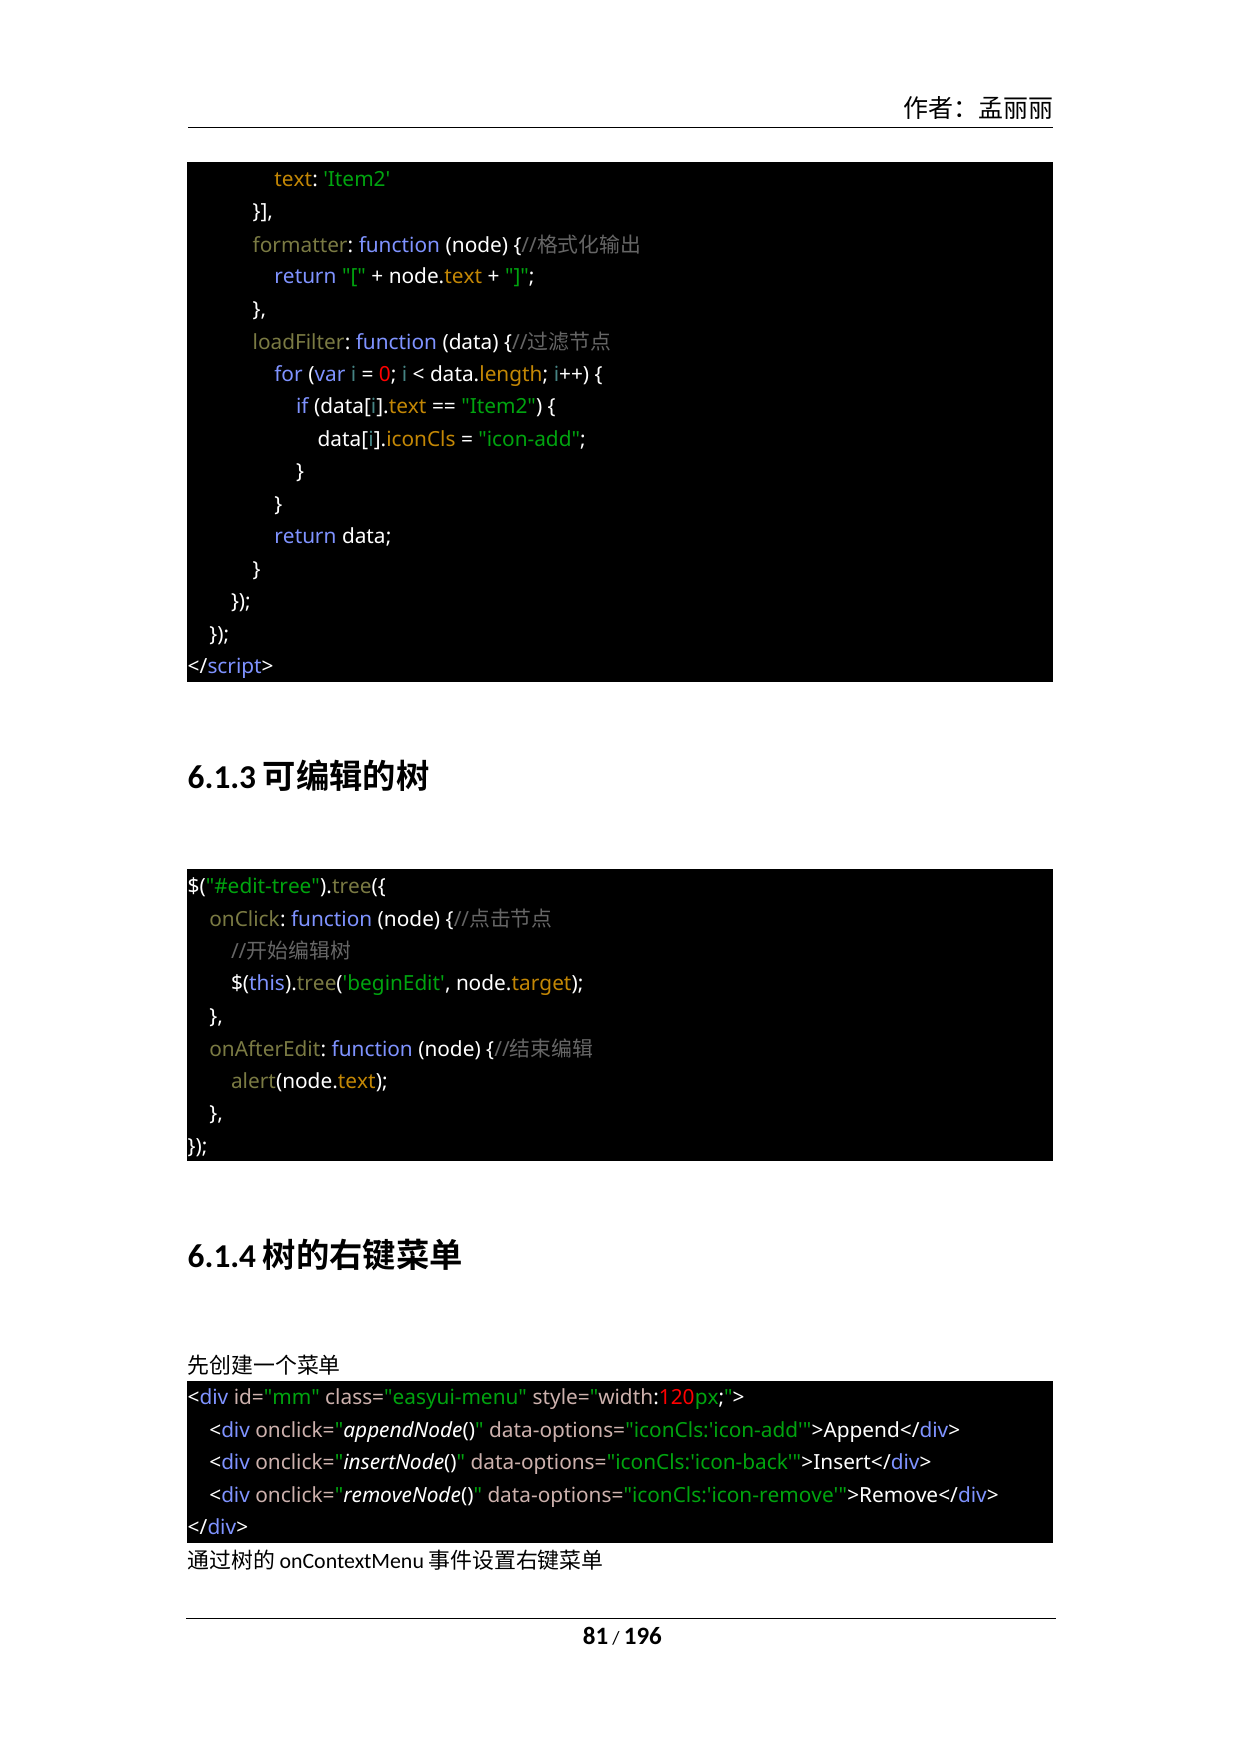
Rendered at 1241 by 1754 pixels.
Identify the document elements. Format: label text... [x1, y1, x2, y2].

text $("#edit-tree").tree({ onClick: function (node) {//点击节点 //开始编辑树 $(this).tree('beginEdit', node.target); }, onAfterEdit: function (node) {//结束编辑 alert(node.text); }, }); [187, 869, 1053, 1161]
subtitle 可编辑的树 [187, 742, 1053, 807]
text <div id="mm" class="easyui-menu" style="width:120px;"> <div onclick="appendNode()" data-options="iconCls:'icon-add'">Append</div> <div onclick="insertNode()" data-options="iconCls:'icon-back'">Insert</div> <div onclick="removeNode()" data-options="iconCls:'icon-remove'">Remove</div> </div> [187, 1381, 1053, 1543]
subtitle 树的右键菜单 [187, 1221, 1053, 1286]
text 通过树的onContextMenu事件设置右键菜单 [187, 1543, 1053, 1576]
text 先创建一个菜单 [187, 1348, 1053, 1381]
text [187, 162, 1053, 682]
